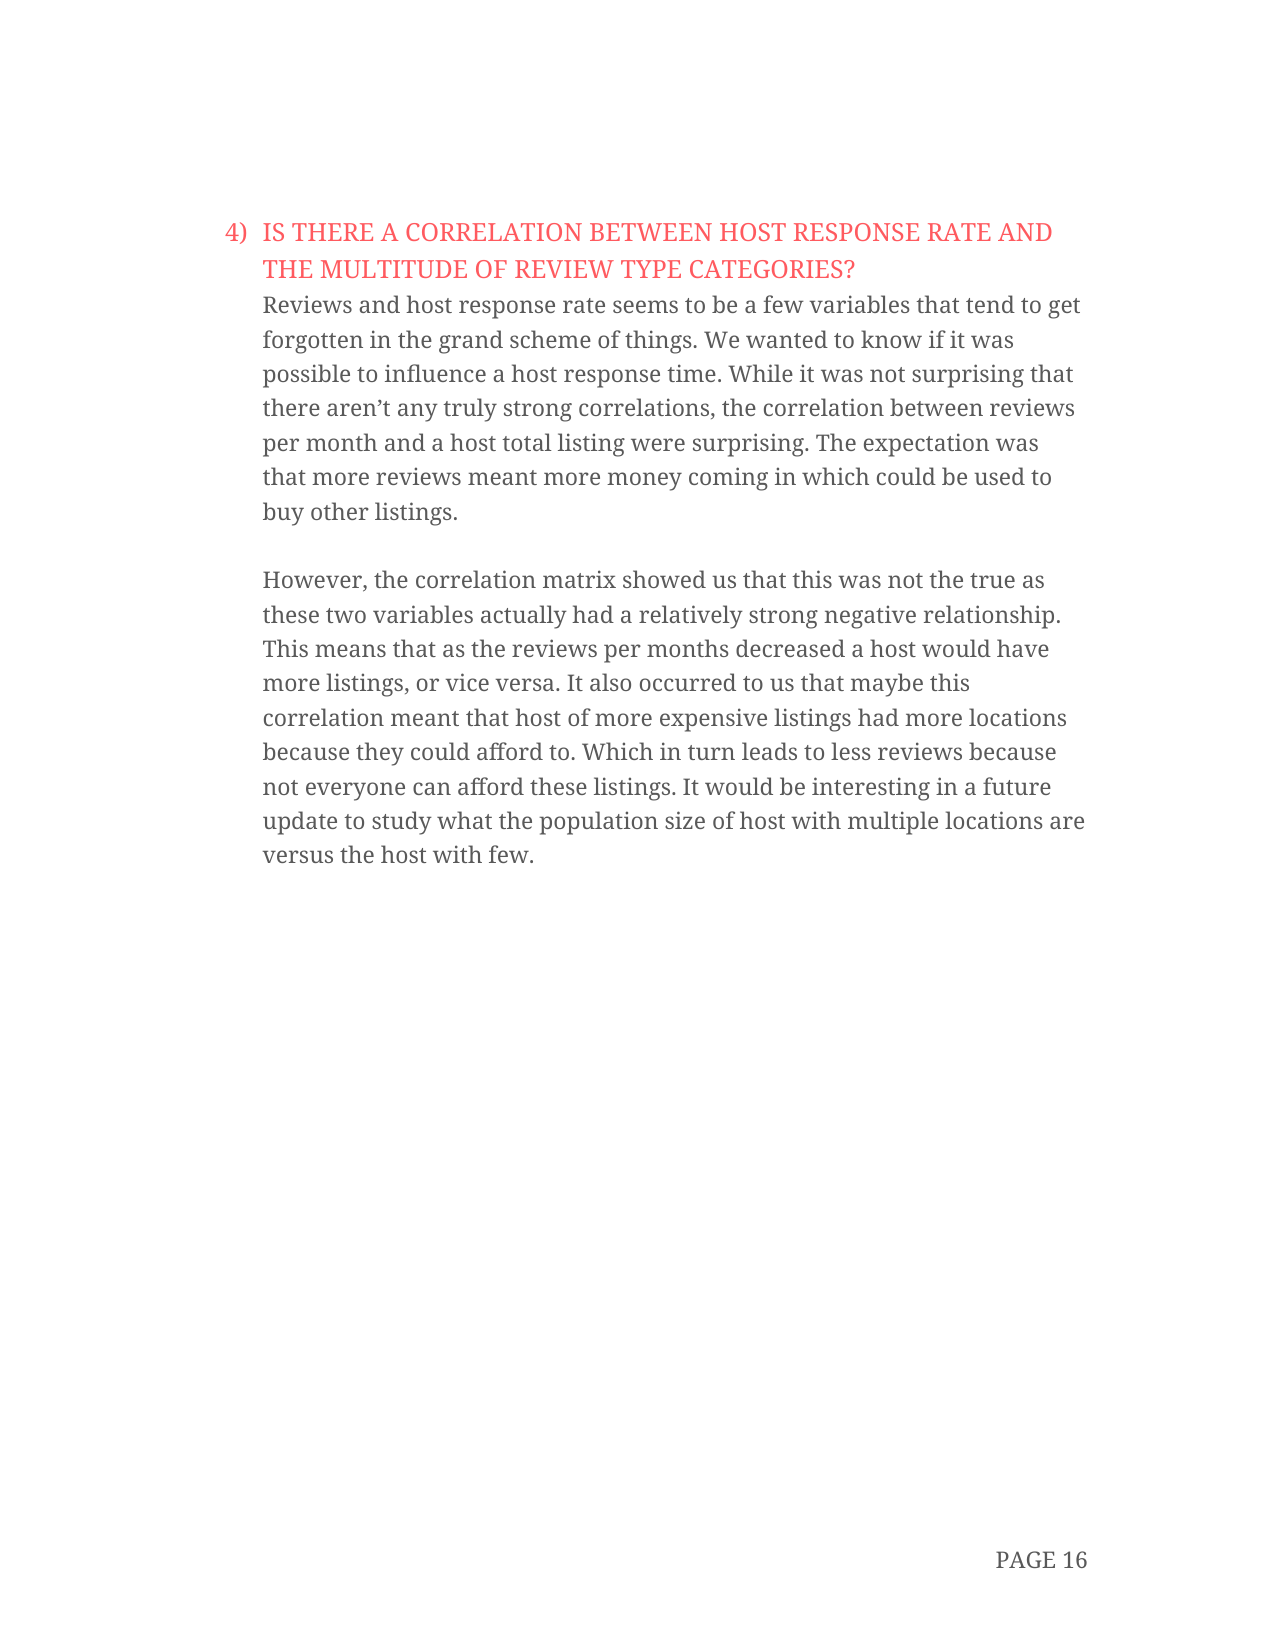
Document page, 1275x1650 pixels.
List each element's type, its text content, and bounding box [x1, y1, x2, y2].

list However, the correlation matrix showed us that this was not the true as these two variables actually had a relatively strong negative relationship. This means that as the reviews per months decreased a host would have more listings, or vice versa. It also occurred to us that maybe this correlation meant that host of more expensive listings had more locations because they could afford to. Which in turn leads to less reviews because not everyone can afford these listings. It would be interesting in a future update to study what the population size of host with multiple locations are versus the host with few. [262, 564, 1087, 870]
list is there a correlation between host response rate and the multitude of review type categories? [225, 214, 1087, 286]
list Reviews and host response rate seems to be a few variables that tend to get forgotten in the grand scheme of things. We wanted to know if it was possible to influence a host response time. While it was not surprising that there aren’t any truly strong correlations, the correlation between reviews per month and a host total listing were surprising. The expectation was that more reviews meant more money coming in which could be used to buy other listings. [262, 289, 1087, 527]
